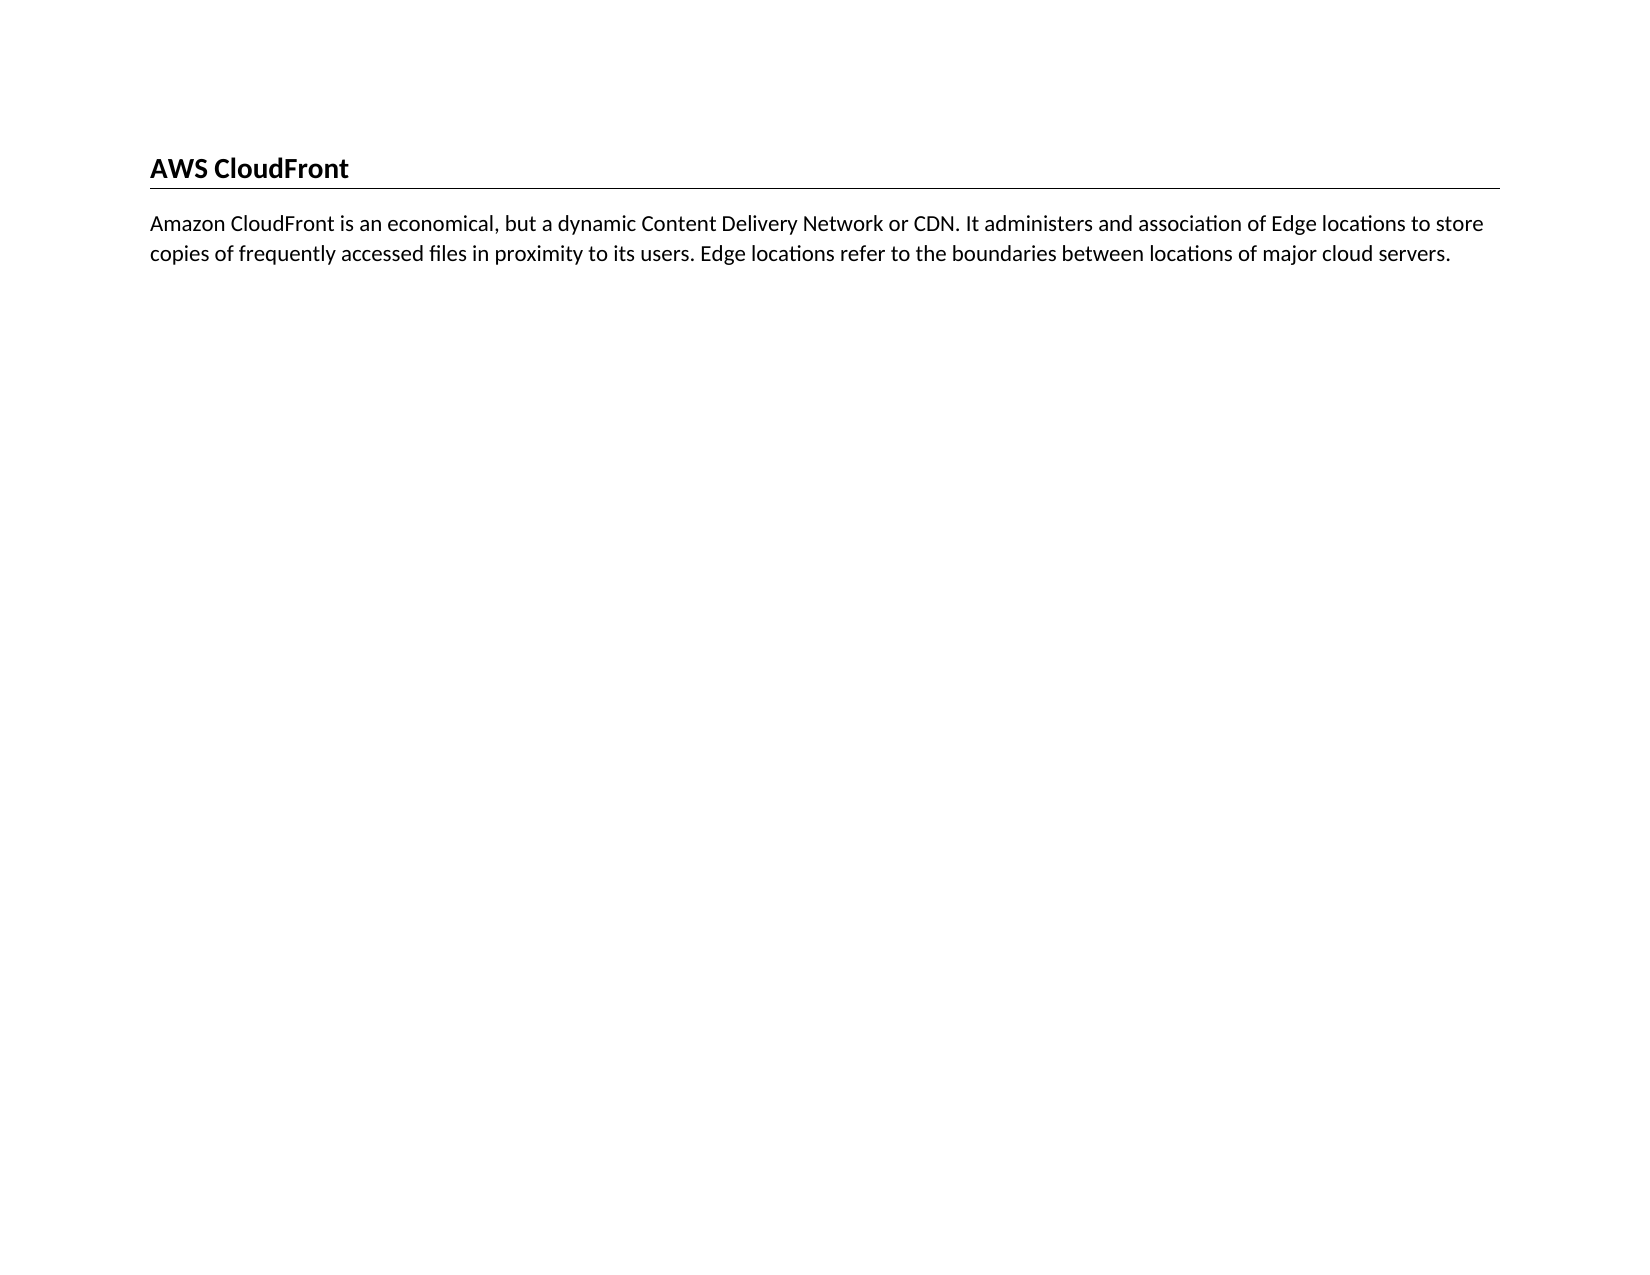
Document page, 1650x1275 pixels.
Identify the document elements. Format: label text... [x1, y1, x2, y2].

text AWS CloudFront [150, 150, 1500, 188]
text Amazon CloudFront is an economical, but a dynamic Content Delivery Network or CDN. It administers and association of Edge locations to store copies of frequently accessed files in proximity to its users. Edge locations refer to the boundaries between locations of major cloud servers. [150, 209, 1500, 267]
